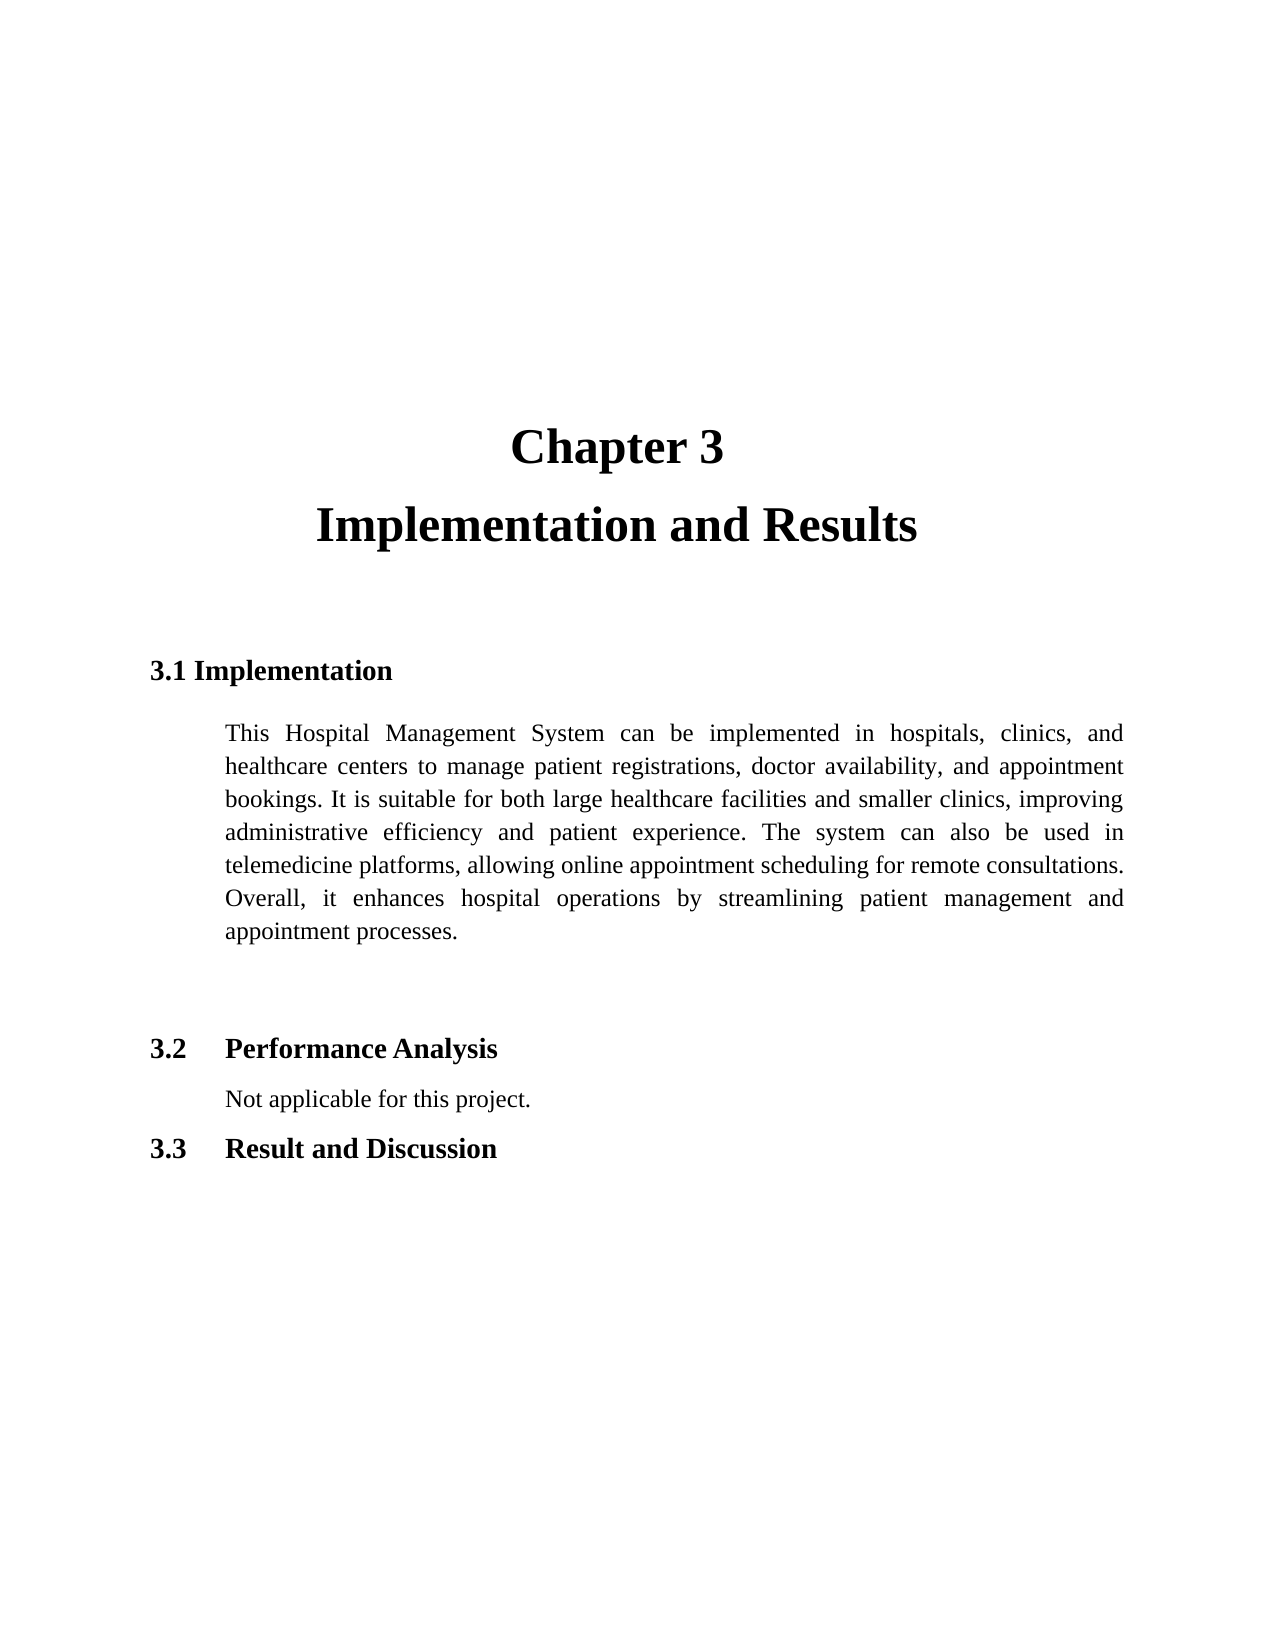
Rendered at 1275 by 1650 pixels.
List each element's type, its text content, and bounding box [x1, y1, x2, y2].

text This Hospital Management System can be implemented in hospitals, clinics, and healthcare centers to manage patient registrations, doctor availability, and appointment bookings. It is suitable for both large healthcare facilities and smaller clinics, improving administrative efficiency and patient experience. The system can also be used in telemedicine platforms, allowing online appointment scheduling for remote consultations. Overall, it enhances hospital operations by streamlining patient management and appointment processes. [225, 718, 1125, 945]
text Chapter 3 [150, 416, 1084, 474]
text Not applicable for this project. [150, 1084, 1084, 1113]
text 3.2 Performance Analysis [150, 1031, 1084, 1064]
text Implementation and Results [150, 495, 1084, 553]
text 3.3 Result and Discussion [150, 1132, 1084, 1165]
text 3.1 Implementation [150, 653, 1084, 686]
